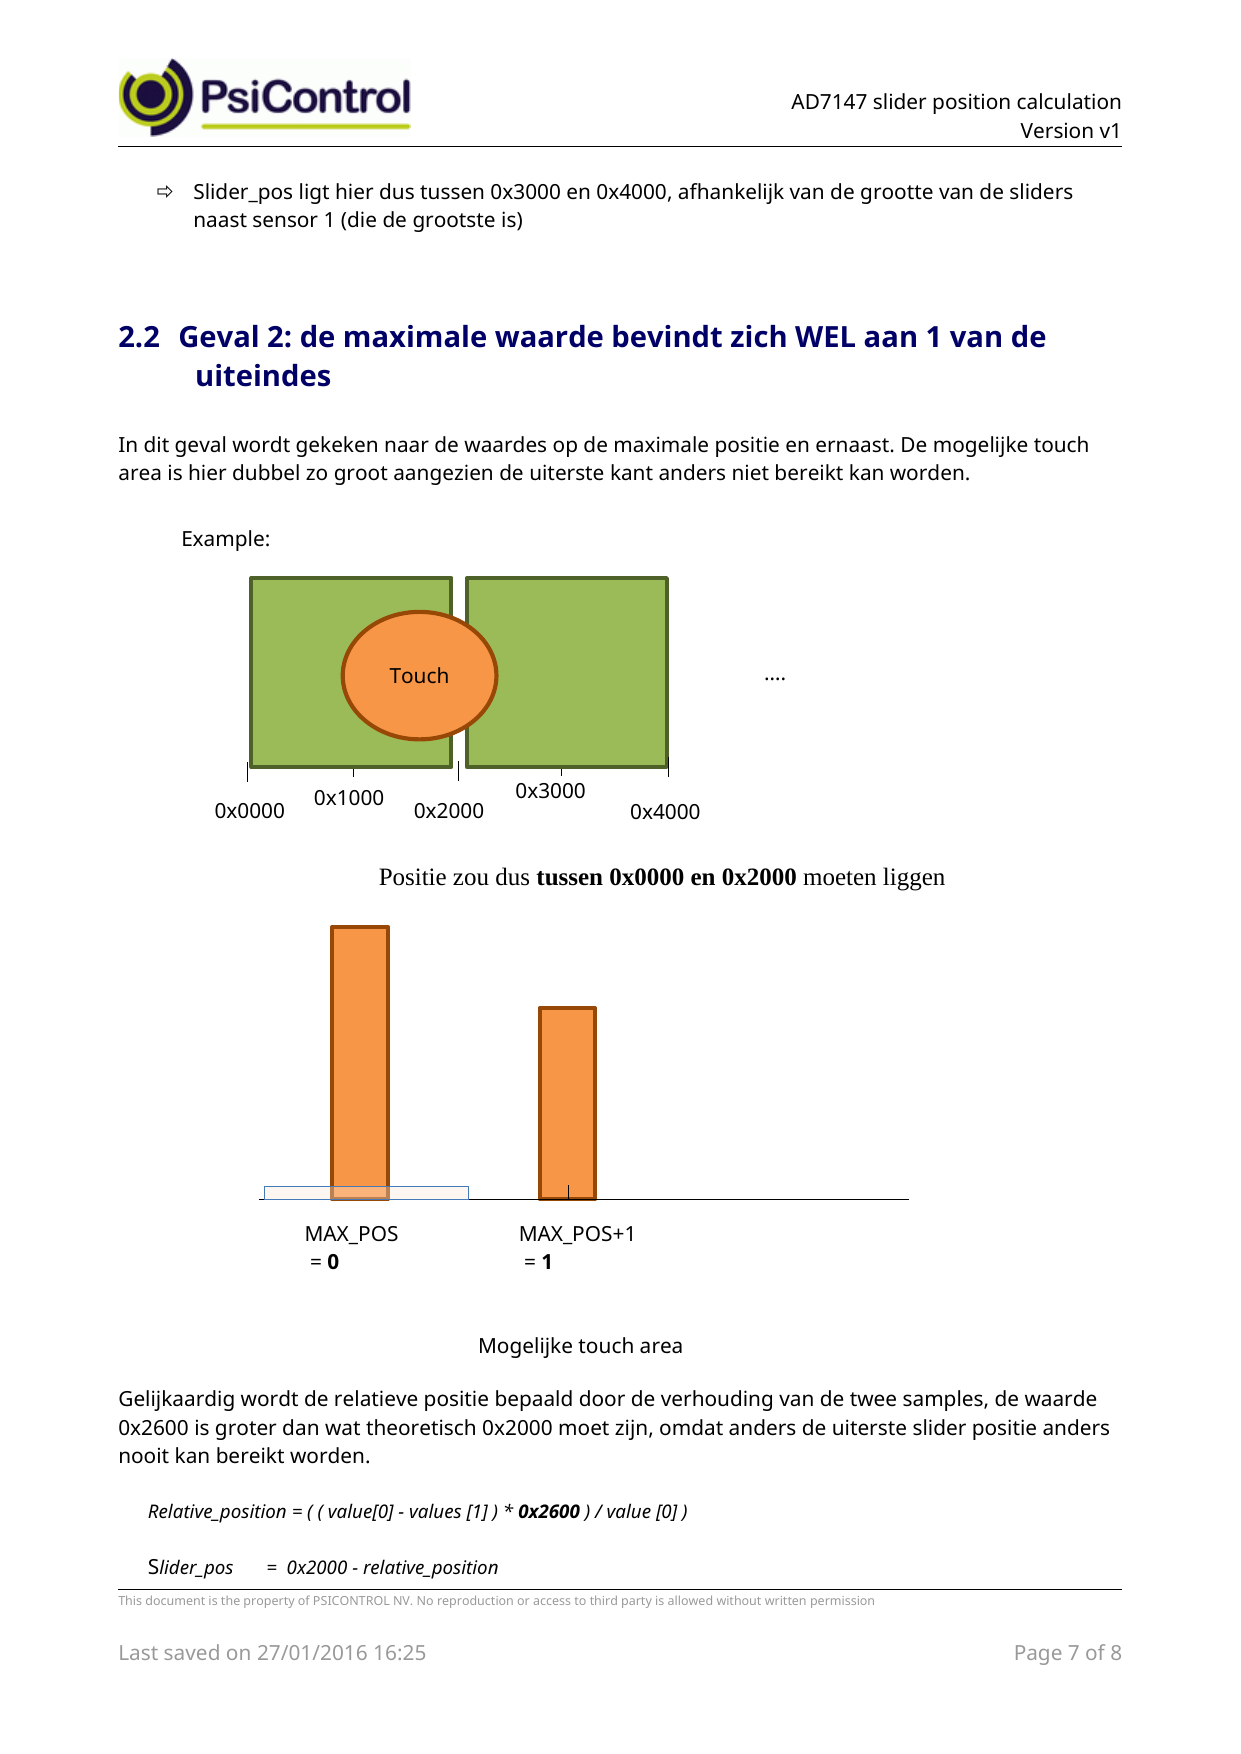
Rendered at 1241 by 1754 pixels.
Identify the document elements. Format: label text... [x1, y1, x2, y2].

text Slider_pos = 0x2000 - relative_position [118, 1552, 1122, 1581]
list Slider_pos ligt hier dus tussen 0x3000 en 0x4000, afhankelijk van de grootte van de sliders naast sensor 1 (die de grootste is) [156, 177, 1122, 234]
text In dit geval wordt gekeken naar de waardes op de maximale positie en ernaast. De mogelijke touch area is hier dubbel zo groot aangezien de uiterste kant anders niet bereikt kan worden. [118, 430, 1122, 487]
subtitle Geval 2: de maximale waarde bevindt zich WEL aan 1 van de uiteindes [118, 316, 1122, 395]
picture [118, 58, 411, 137]
text Relative_position = ( ( value[0] - values [1] ) * 0x2600 ) / value [0] ) [148, 1498, 1122, 1524]
text Gelijkaardig wordt de relatieve positie bepaald door de verhouding van de twee samples, de waarde 0x2600 is groter dan wat theoretisch 0x2000 moet zijn, omdat anders de uiterste slider positie anders nooit kan bereikt worden. [118, 1384, 1122, 1470]
